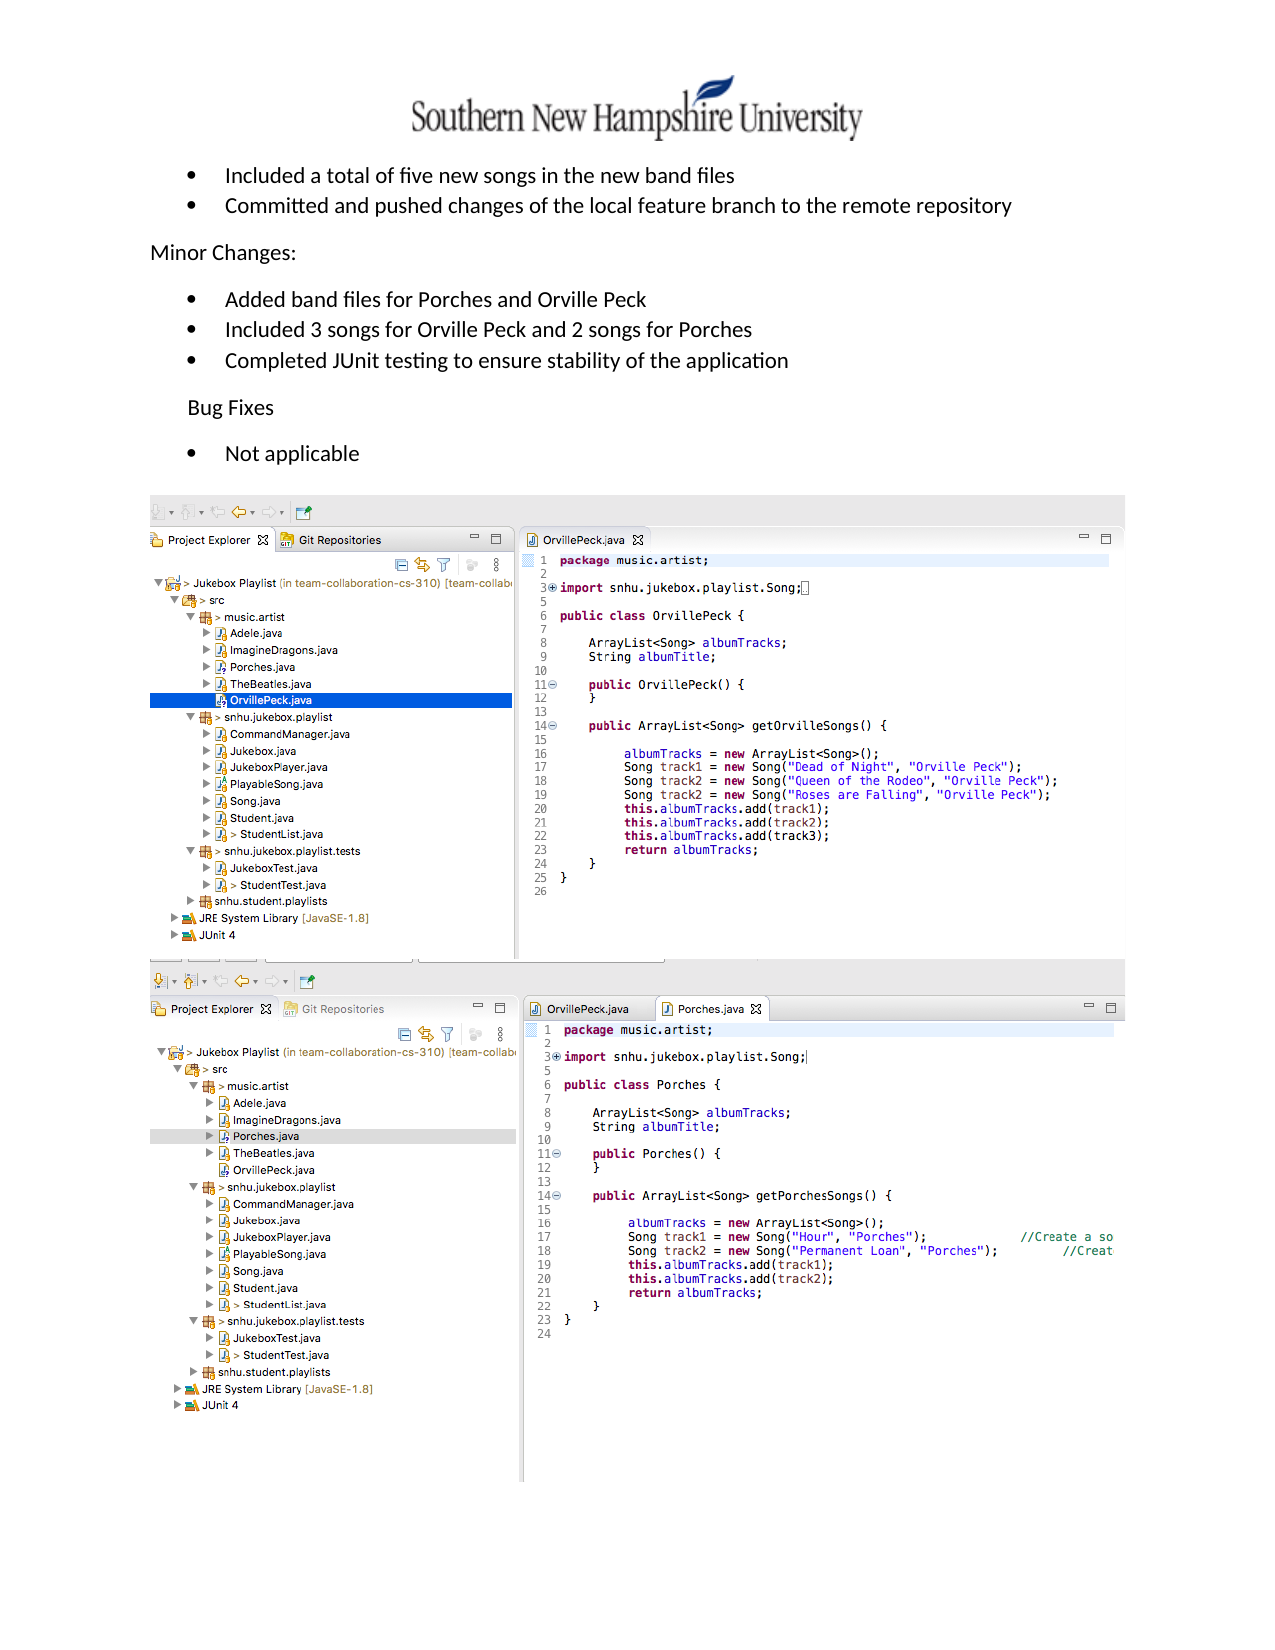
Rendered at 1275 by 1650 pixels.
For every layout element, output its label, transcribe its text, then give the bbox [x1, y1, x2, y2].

picture [412, 75, 863, 141]
list Added band files for Porches and Orville Peck [187, 285, 1125, 313]
list Completed JUnit testing to ensure stability of the application [187, 346, 1125, 374]
list Included 3 songs for Orville Peck and 2 songs for Porches [187, 316, 1125, 344]
picture [150, 495, 1125, 1482]
list Committed and pushed changes of the local feature branch to the remote repository [187, 192, 1125, 220]
list Not applicable [187, 439, 1125, 468]
text Minor Changes: [150, 238, 1125, 267]
list Included a total of five new songs in the new band files [187, 161, 1125, 189]
text Bug Fixes [187, 393, 1125, 421]
